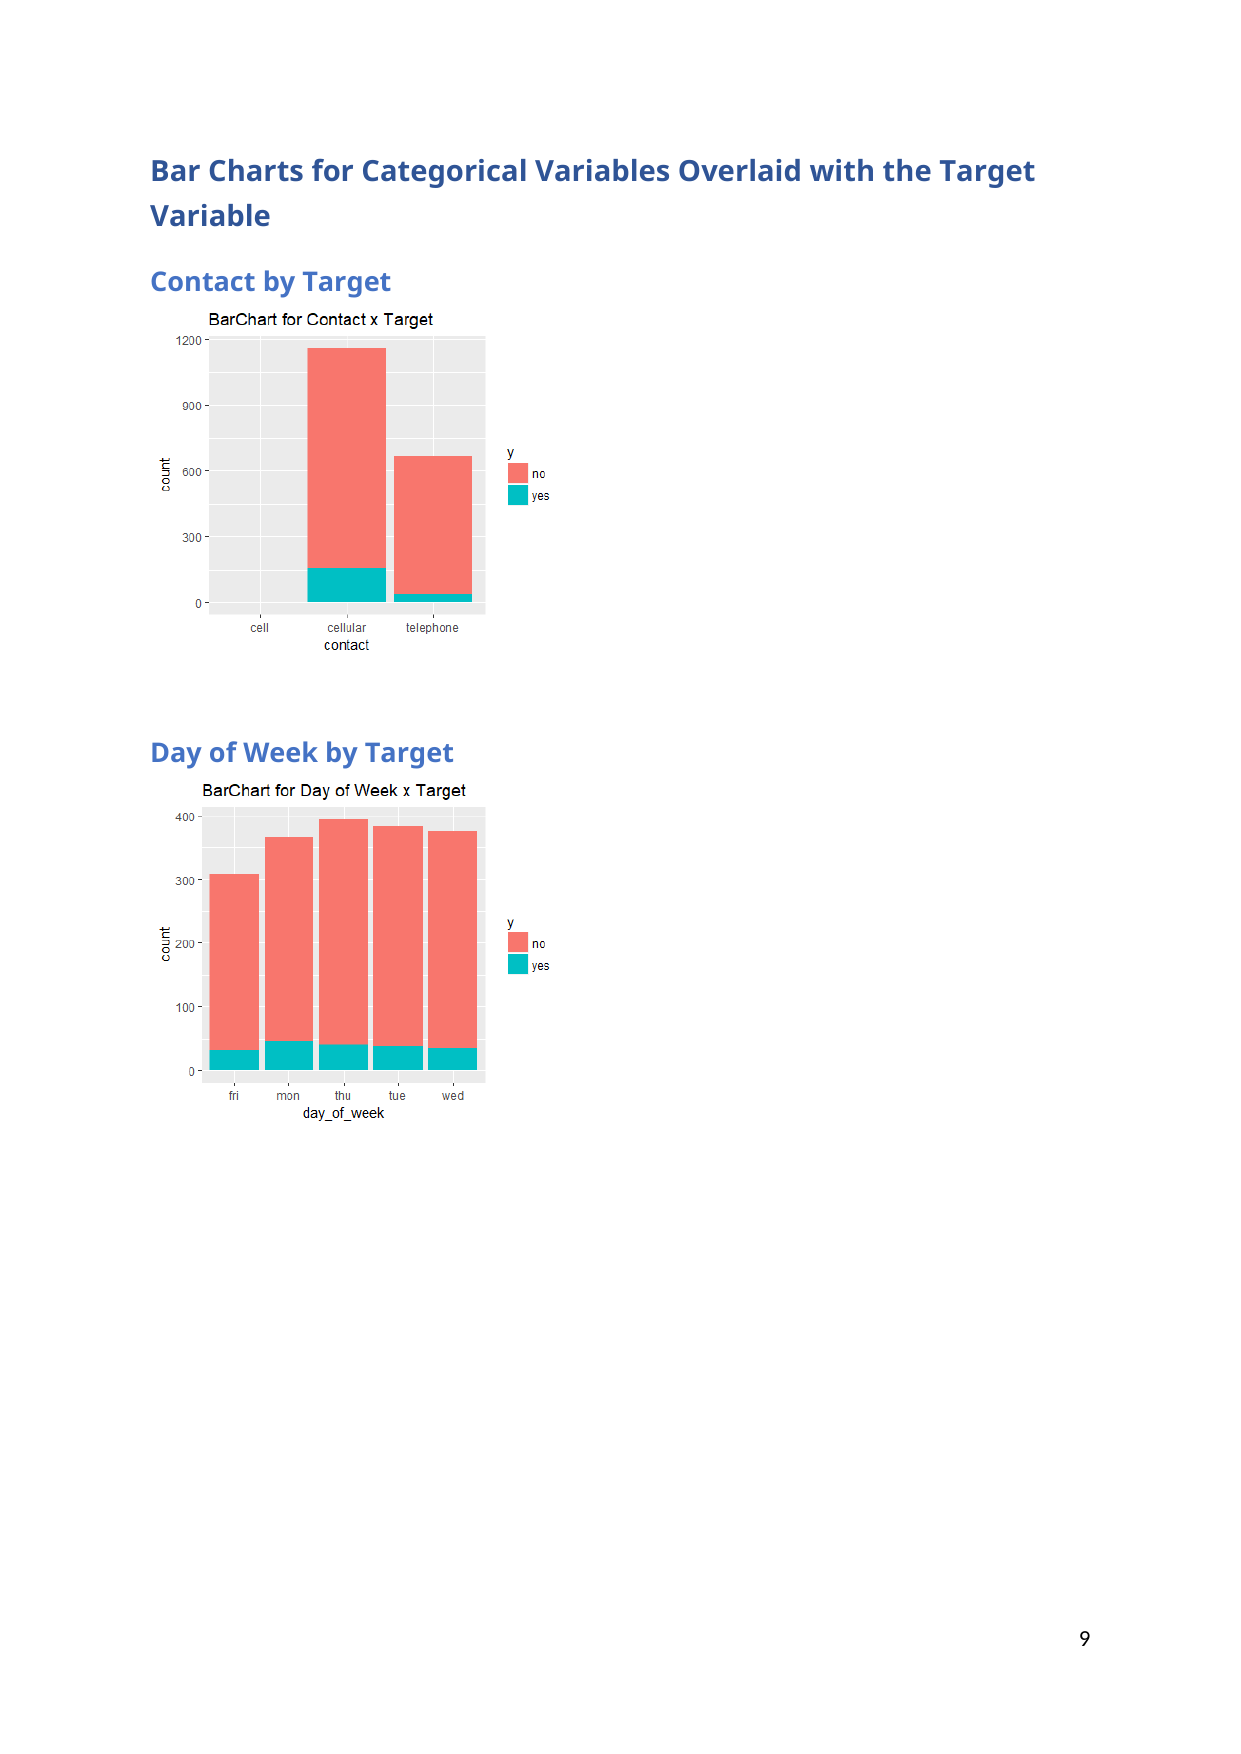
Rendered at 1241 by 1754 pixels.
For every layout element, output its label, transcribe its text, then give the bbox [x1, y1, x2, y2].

subtitle Day of Week by Target [150, 733, 1090, 770]
picture [150, 775, 564, 1127]
picture [150, 304, 564, 656]
subtitle Bar Charts for Categorical Variables Overlaid with the Target Variable [150, 150, 1090, 235]
subtitle Contact by Target [150, 262, 1090, 299]
